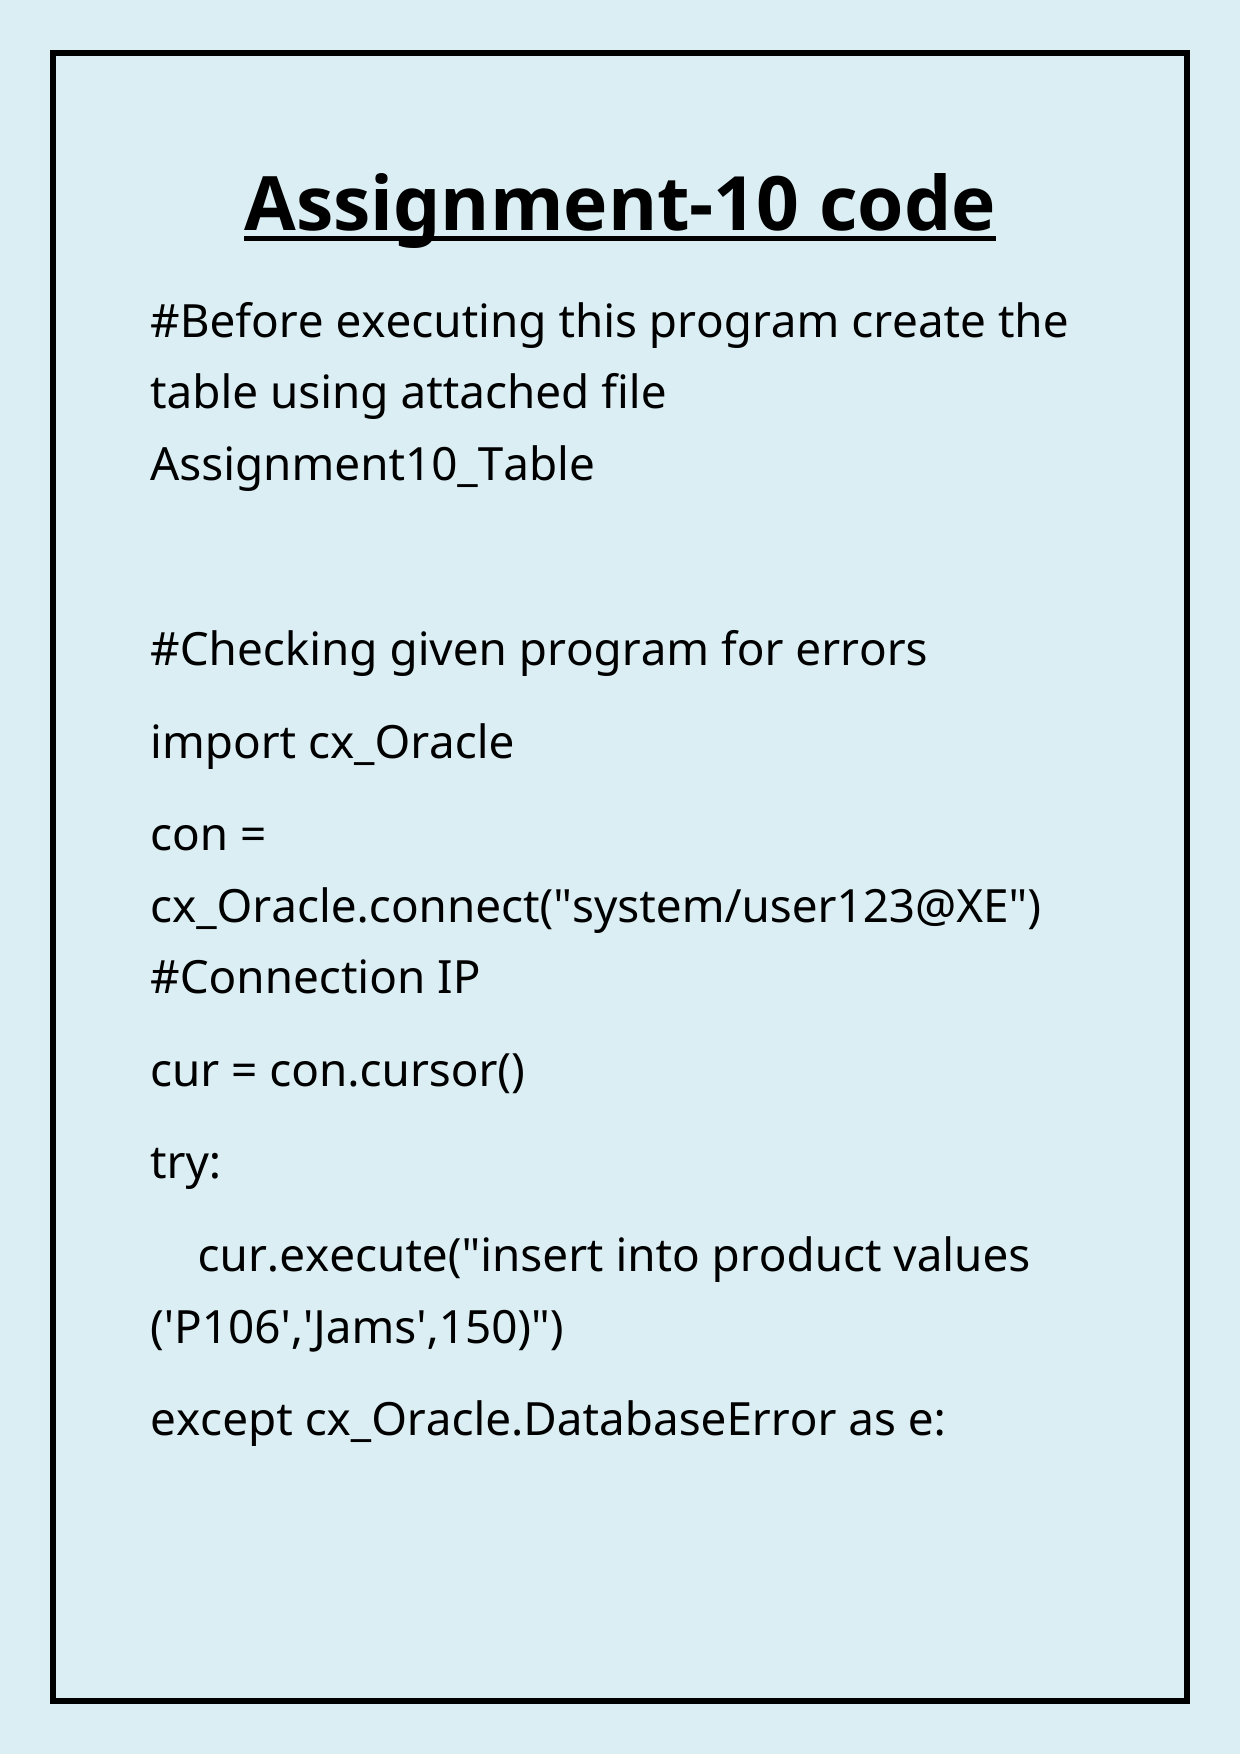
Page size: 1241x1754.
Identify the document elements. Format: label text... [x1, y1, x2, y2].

text cur.execute("insert into product values ('P106','Jams',150)") [150, 1222, 1090, 1357]
text con = cx_Oracle.connect("system/user123@XE") #Connection IP [150, 802, 1090, 1007]
text Assignment-10 code [150, 150, 1090, 252]
text try: [150, 1130, 1090, 1192]
text #Before executing this program create the table using attached file Assignment10_Table [150, 288, 1090, 494]
text except cx_Oracle.DatabaseError as e: [150, 1387, 1090, 1449]
text cur = con.cursor() [150, 1037, 1090, 1100]
text import cx_Oracle [150, 709, 1090, 772]
text #Checking given program for errors [150, 617, 1090, 679]
